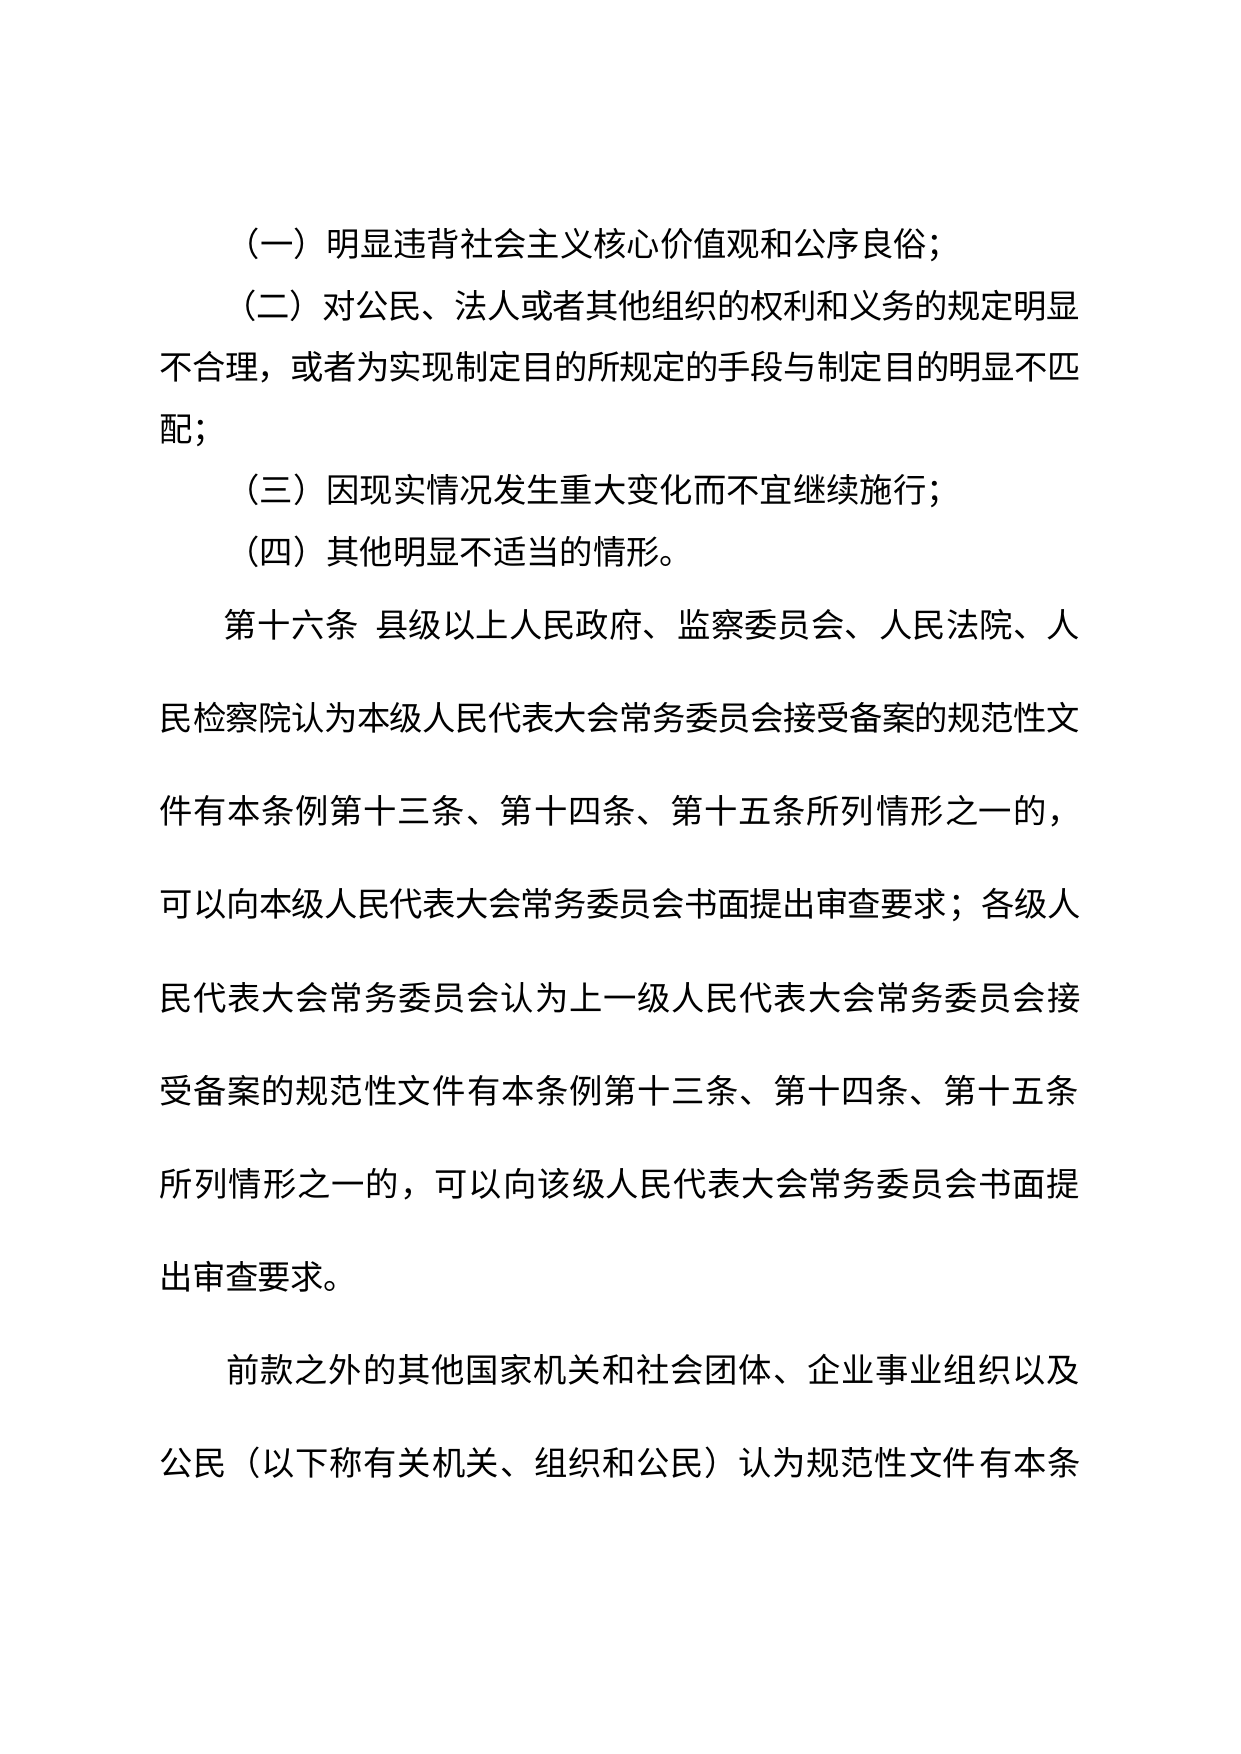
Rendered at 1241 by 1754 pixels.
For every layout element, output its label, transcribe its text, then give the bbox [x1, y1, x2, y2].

text （二）对公民、法人或者其他组织的权利和义务的规定明显不合理，或者为实现制定目的所规定的手段与制定目的明显不匹配； [159, 269, 1081, 453]
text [159, 1321, 1081, 1508]
text 第十六条 县级以上人民政府、监察委员会、人民法院、人民检察院认为本级人民代表大会常务委员会接受备案的规范性文件有本条例第十三条、第十四条、第十五条所列情形之一的，可以向本级人民代表大会常务委员会书面提出审查要求；各级人民代表大会常务委员会认为上一级人民代表大会常务委员会接受备案的规范性文件有本条例第十三条、第十四条、第十五条所列情形之一的，可以向该级人民代表大会常务委员会书面提出审查要求。 [159, 576, 1081, 1321]
text （四）其他明显不适当的情形。 [159, 515, 1081, 576]
text （一）明显违背社会主义核心价值观和公序良俗； [159, 208, 1081, 269]
text （三）因现实情况发生重大变化而不宜继续施行； [159, 453, 1081, 515]
